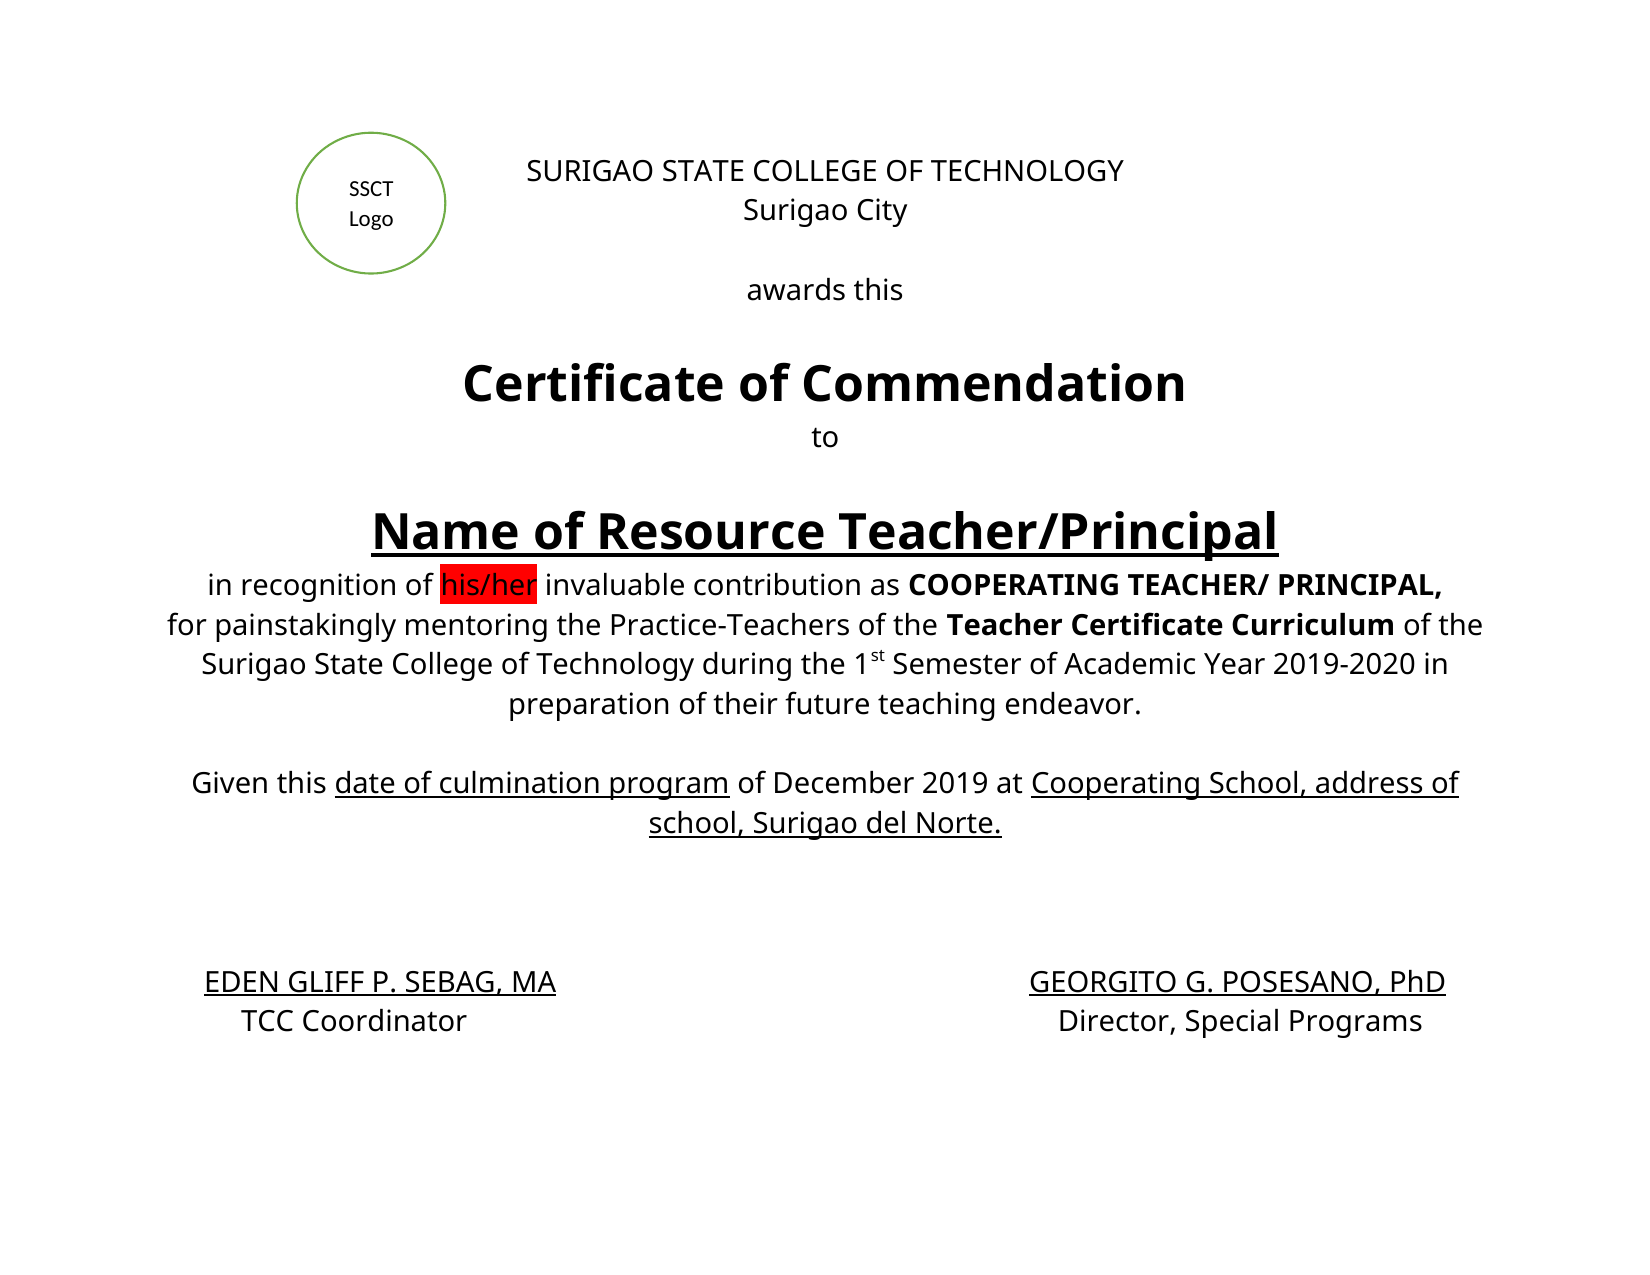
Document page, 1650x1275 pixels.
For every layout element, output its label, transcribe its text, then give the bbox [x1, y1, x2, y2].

text Certificate of Commendation [150, 348, 1500, 417]
text Given this date of culmination program of December 2019 at Cooperating School, address of school, Surigao del Norte. [150, 762, 1500, 842]
text awards this [150, 269, 1500, 309]
text SURIGAO STATE COLLEGE OF TECHNOLOGY [150, 150, 1500, 190]
text EDEN GLIFF P. SEBAG, MA GEORGITO G. POSESANO, PhD [150, 961, 1500, 1001]
text to [150, 417, 1500, 456]
text TCC Coordinator Director, Special Programs [150, 1001, 1500, 1040]
text for painstakingly mentoring the Practice-Teachers of the Teacher Certificate Curriculum of the Surigao State College of Technology during the 1st Semester of Academic Year 2019-2020 in preparation of their future teaching endeavor. [150, 604, 1500, 723]
text in recognition of his/her invaluable contribution as COOPERATING TEACHER/ PRINCIPAL, [150, 564, 440, 604]
text Name of Resource Teacher/Principal [150, 496, 1500, 564]
text in recognition of his/her invaluable contribution as COOPERATING TEACHER/ PRINCIPAL, [537, 564, 1500, 604]
text Surigao City [150, 190, 1500, 229]
